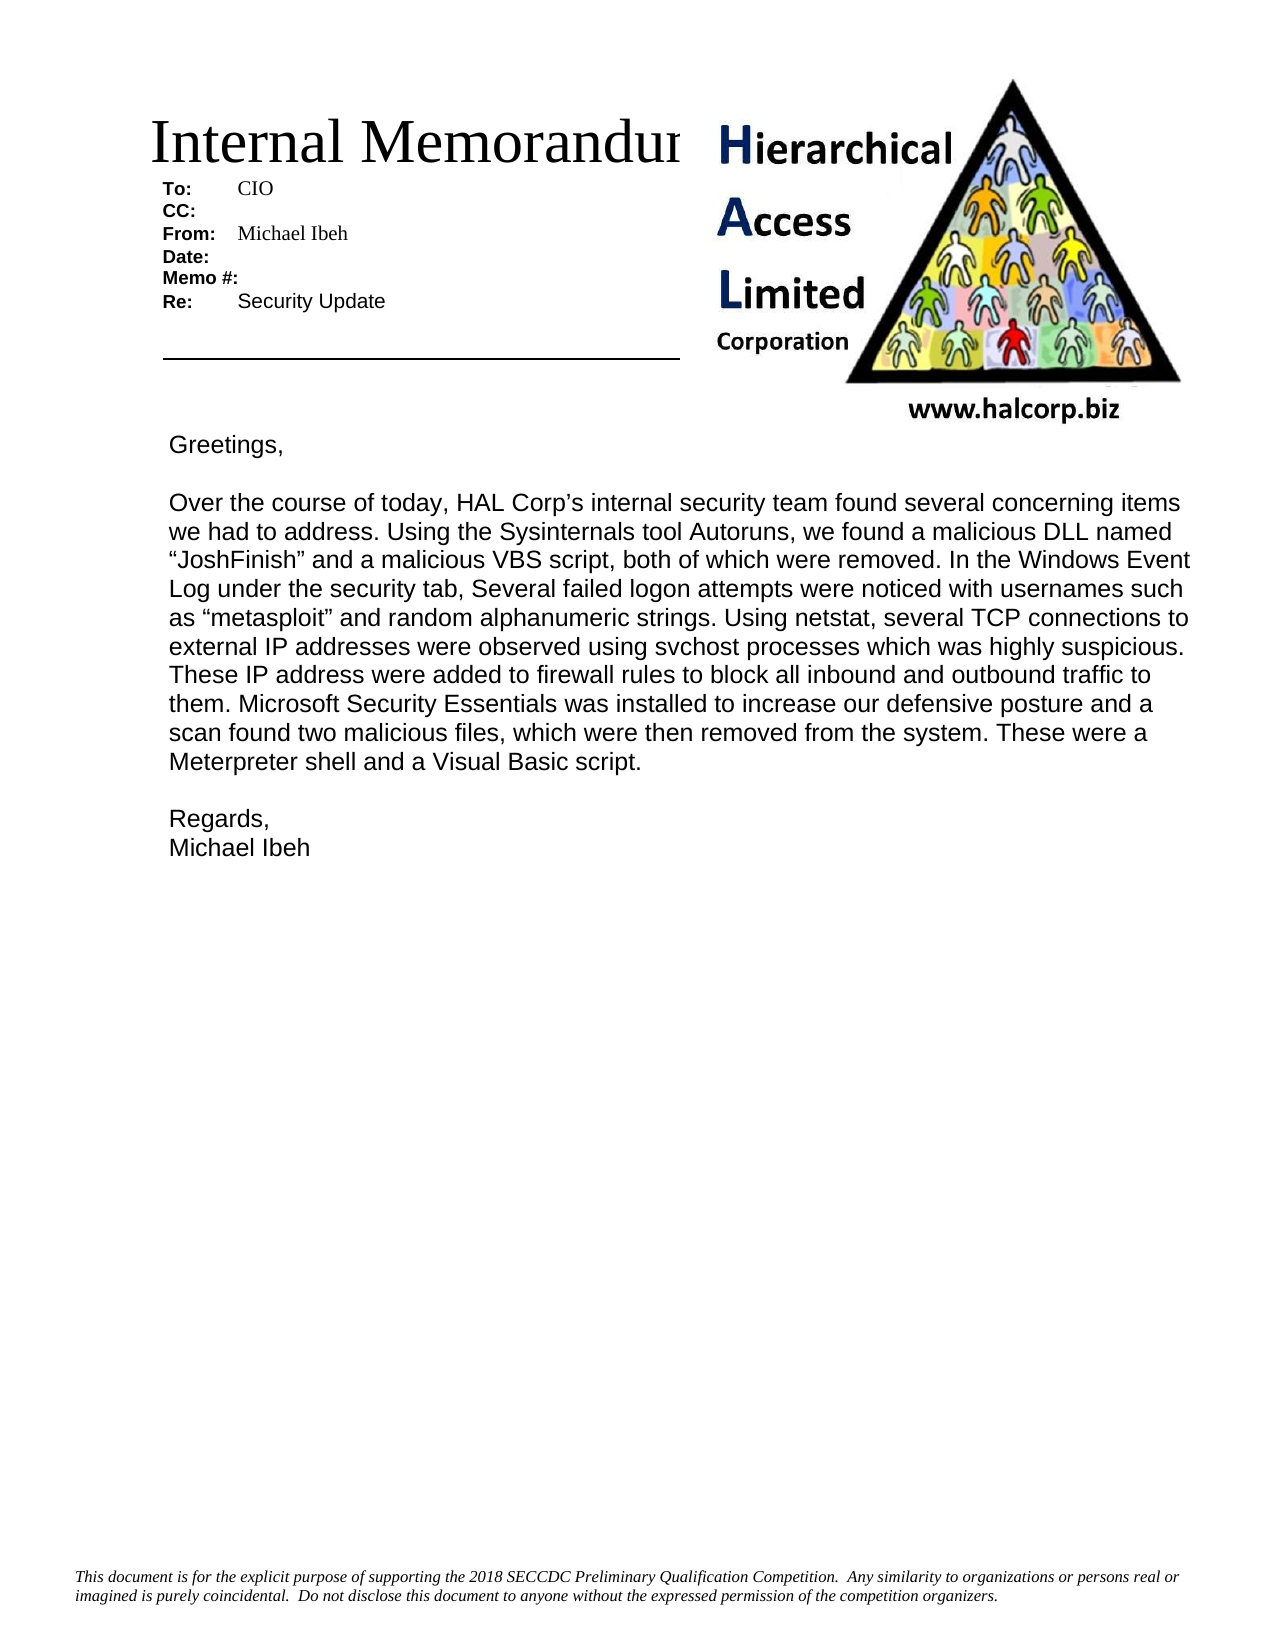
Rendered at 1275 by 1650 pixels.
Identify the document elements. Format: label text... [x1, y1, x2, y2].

text Michael Ibeh [169, 833, 1200, 862]
text Memo #: [162, 267, 680, 288]
text Re: Security Update [162, 288, 680, 360]
text Greetings, [169, 430, 1200, 459]
text Over the course of today, HAL Corp’s internal security team found several concerning items we had to address. Using the Sysinternals tool Autoruns, we found a malicious DLL named “JoshFinish” and a malicious VBS script, both of which were removed. In the Windows Event Log under the security tab, Several failed logon attempts were noticed with usernames such as “metasploit” and random alphanumeric strings. Using netstat, several TCP connections to external IP addresses were observed using svchost processes which was highly suspicious. These IP address were added to firewall rules to block all inbound and outbound traffic to them. Microsoft Security Essentials was installed to increase our defensive posture and a scan found two malicious files, which were then removed from the system. These were a Meterpreter shell and a Visual Basic script. [169, 488, 1200, 775]
text From: Michael Ibeh [162, 221, 680, 245]
picture [680, 75, 1200, 445]
text CC: [162, 200, 680, 221]
text Internal Memorandum [150, 104, 680, 176]
text Date: [162, 245, 680, 267]
text Regards, [169, 804, 1200, 833]
text To: CIO [162, 176, 680, 200]
